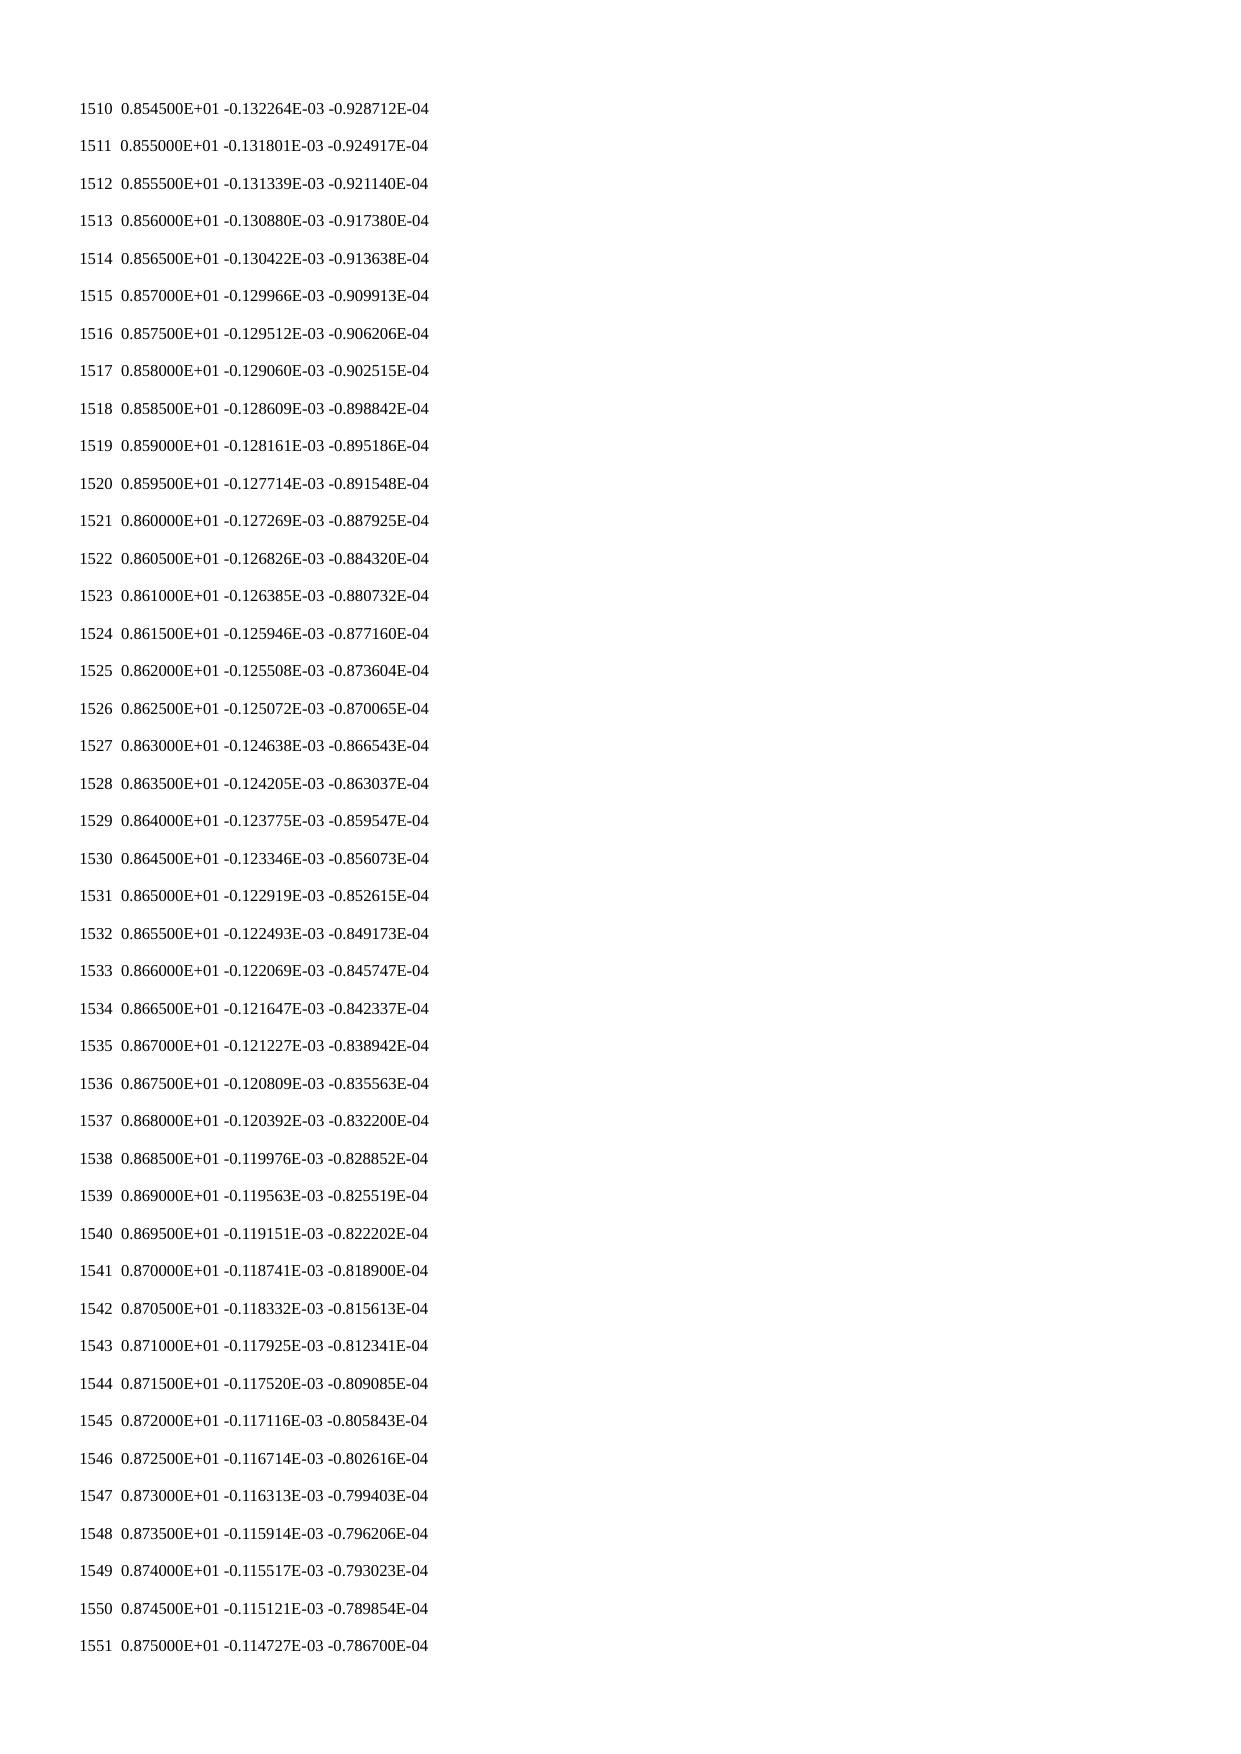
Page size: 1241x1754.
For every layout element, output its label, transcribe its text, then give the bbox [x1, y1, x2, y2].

text 1546 0.872500E+01 -0.116714E-03 -0.802616E-04 [75, 1439, 1165, 1477]
text 1510 0.854500E+01 -0.132264E-03 -0.928712E-04 [75, 89, 1165, 127]
text 1549 0.874000E+01 -0.115517E-03 -0.793023E-04 [75, 1552, 1165, 1589]
text 1539 0.869000E+01 -0.119563E-03 -0.825519E-04 [75, 1177, 1165, 1214]
text 1521 0.860000E+01 -0.127269E-03 -0.887925E-04 [75, 502, 1165, 539]
text 1532 0.865500E+01 -0.122493E-03 -0.849173E-04 [75, 914, 1165, 952]
text 1529 0.864000E+01 -0.123775E-03 -0.859547E-04 [75, 802, 1165, 839]
text 1538 0.868500E+01 -0.119976E-03 -0.828852E-04 [75, 1139, 1165, 1177]
text 1518 0.858500E+01 -0.128609E-03 -0.898842E-04 [75, 389, 1165, 427]
text 1524 0.861500E+01 -0.125946E-03 -0.877160E-04 [75, 614, 1165, 652]
text 1531 0.865000E+01 -0.122919E-03 -0.852615E-04 [75, 877, 1165, 914]
text 1543 0.871000E+01 -0.117925E-03 -0.812341E-04 [75, 1327, 1165, 1364]
text 1533 0.866000E+01 -0.122069E-03 -0.845747E-04 [75, 952, 1165, 989]
text 1537 0.868000E+01 -0.120392E-03 -0.832200E-04 [75, 1102, 1165, 1139]
text 1547 0.873000E+01 -0.116313E-03 -0.799403E-04 [75, 1477, 1165, 1514]
text 1551 0.875000E+01 -0.114727E-03 -0.786700E-04 [75, 1627, 1165, 1664]
text 1512 0.855500E+01 -0.131339E-03 -0.921140E-04 [75, 164, 1165, 202]
text 1525 0.862000E+01 -0.125508E-03 -0.873604E-04 [75, 652, 1165, 689]
text 1511 0.855000E+01 -0.131801E-03 -0.924917E-04 [75, 127, 1165, 164]
text 1520 0.859500E+01 -0.127714E-03 -0.891548E-04 [75, 464, 1165, 502]
text 1519 0.859000E+01 -0.128161E-03 -0.895186E-04 [75, 427, 1165, 464]
text 1535 0.867000E+01 -0.121227E-03 -0.838942E-04 [75, 1027, 1165, 1064]
text 1550 0.874500E+01 -0.115121E-03 -0.789854E-04 [75, 1589, 1165, 1627]
text 1516 0.857500E+01 -0.129512E-03 -0.906206E-04 [75, 314, 1165, 352]
text 1541 0.870000E+01 -0.118741E-03 -0.818900E-04 [75, 1252, 1165, 1289]
text 1522 0.860500E+01 -0.126826E-03 -0.884320E-04 [75, 539, 1165, 577]
text 1542 0.870500E+01 -0.118332E-03 -0.815613E-04 [75, 1289, 1165, 1327]
text 1527 0.863000E+01 -0.124638E-03 -0.866543E-04 [75, 727, 1165, 764]
text 1534 0.866500E+01 -0.121647E-03 -0.842337E-04 [75, 989, 1165, 1027]
text 1545 0.872000E+01 -0.117116E-03 -0.805843E-04 [75, 1402, 1165, 1439]
text 1523 0.861000E+01 -0.126385E-03 -0.880732E-04 [75, 577, 1165, 614]
text 1544 0.871500E+01 -0.117520E-03 -0.809085E-04 [75, 1364, 1165, 1402]
text 1536 0.867500E+01 -0.120809E-03 -0.835563E-04 [75, 1064, 1165, 1102]
text 1514 0.856500E+01 -0.130422E-03 -0.913638E-04 [75, 239, 1165, 277]
text 1530 0.864500E+01 -0.123346E-03 -0.856073E-04 [75, 839, 1165, 877]
text 1515 0.857000E+01 -0.129966E-03 -0.909913E-04 [75, 277, 1165, 314]
text 1528 0.863500E+01 -0.124205E-03 -0.863037E-04 [75, 764, 1165, 802]
text 1517 0.858000E+01 -0.129060E-03 -0.902515E-04 [75, 352, 1165, 389]
text 1513 0.856000E+01 -0.130880E-03 -0.917380E-04 [75, 202, 1165, 239]
text 1548 0.873500E+01 -0.115914E-03 -0.796206E-04 [75, 1514, 1165, 1552]
text 1526 0.862500E+01 -0.125072E-03 -0.870065E-04 [75, 689, 1165, 727]
text 1540 0.869500E+01 -0.119151E-03 -0.822202E-04 [75, 1214, 1165, 1252]
